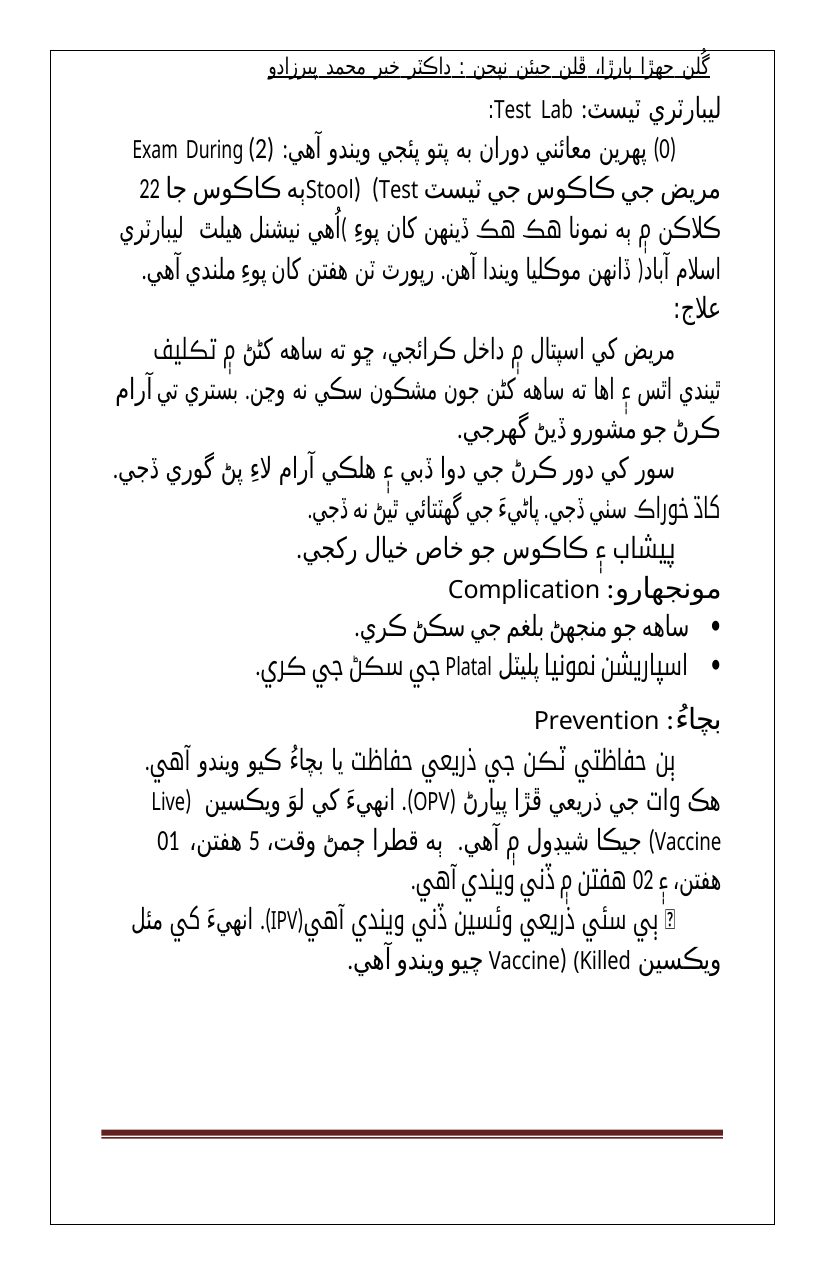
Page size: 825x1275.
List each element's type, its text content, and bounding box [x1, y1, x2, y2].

text سور کي دور ڪرڻ جي دوا ڏبي ۽ هلڪي آرام لاءِ پڻ گوري ڏجي. کاڌ خوراڪ سٺي ڏجي. پاڻيءَ جي گھٽتائي ٿيڻ نه ڏجي. [106, 450, 720, 525]
text  ساهه جو منجھڻ بلغم جي سڪڻ ڪري. [168, 608, 721, 644]
text پيشاب ۽ ڪاڪوس جو خاص خيال رکجي. [168, 530, 676, 566]
text هڪ وات جي ذريعي ڦڙا پيارڻ (OPV). انهيءَ کي لوَ ويڪسين (Live [95, 782, 721, 817]
text (0) پهرين معائني دوران به پتو پئجي ويندو آهي: Exam During (2) مريض جي ڪاڪوس جي ٽيسٽ Test) (Stoolٻه ڪاڪوس جا 22 ڪلاڪن ۾ ٻه نمونا هڪ هڪ ڏينهن کان پوءِ )اُهي نيشنل هيلٿ ليبارٽري اسلام آباد( ڏانهن موڪليا ويندا آهن. رپورٽ ٽن هفتن کان پوءِ ملندي آهي. [105, 130, 721, 286]
text ٻن حفاظتي ٽڪن جي ذريعي حفاظت يا بچاءُ ڪيو ويندو آهي. [95, 742, 675, 777]
text ۽ ٻي سئي ذريعي وئسين ڏني ويندي آهي(IPV). انهيءَ کي مئل ويڪسين Vaccine) (Killed چيو ويندو آهي. [105, 901, 721, 977]
text ليبارٽري ٽيسٽ: Test Lab: [168, 90, 721, 126]
text Prevention :بچاءُ [168, 701, 721, 737]
text مريض کي اسپتال ۾ داخل ڪرائجي، ڇو ته ساهه کڻڻ ۾ تڪليف ٿيندي اٿس ۽ اها ته ساهه کڻن جون مشڪون سڪي نه وڃن. بستري تي آرام ڪرڻ جو مشورو ڏيڻ گھرجي. [105, 331, 721, 446]
text  اسپاريشن نمونيا پليٽل Platal جي سڪڻ جي ڪري. [168, 647, 721, 683]
text علاج: [168, 292, 721, 326]
text Complication :مونجھارو [168, 570, 721, 606]
text Vaccine) جيڪا شيڊول ۾ آهي. ٻه قطرا ڄمڻ وقت، 5 هفتن، 01 هفتن، ۽ 02 هفتن ۾ ڏني ويندي آهي. [106, 822, 722, 897]
